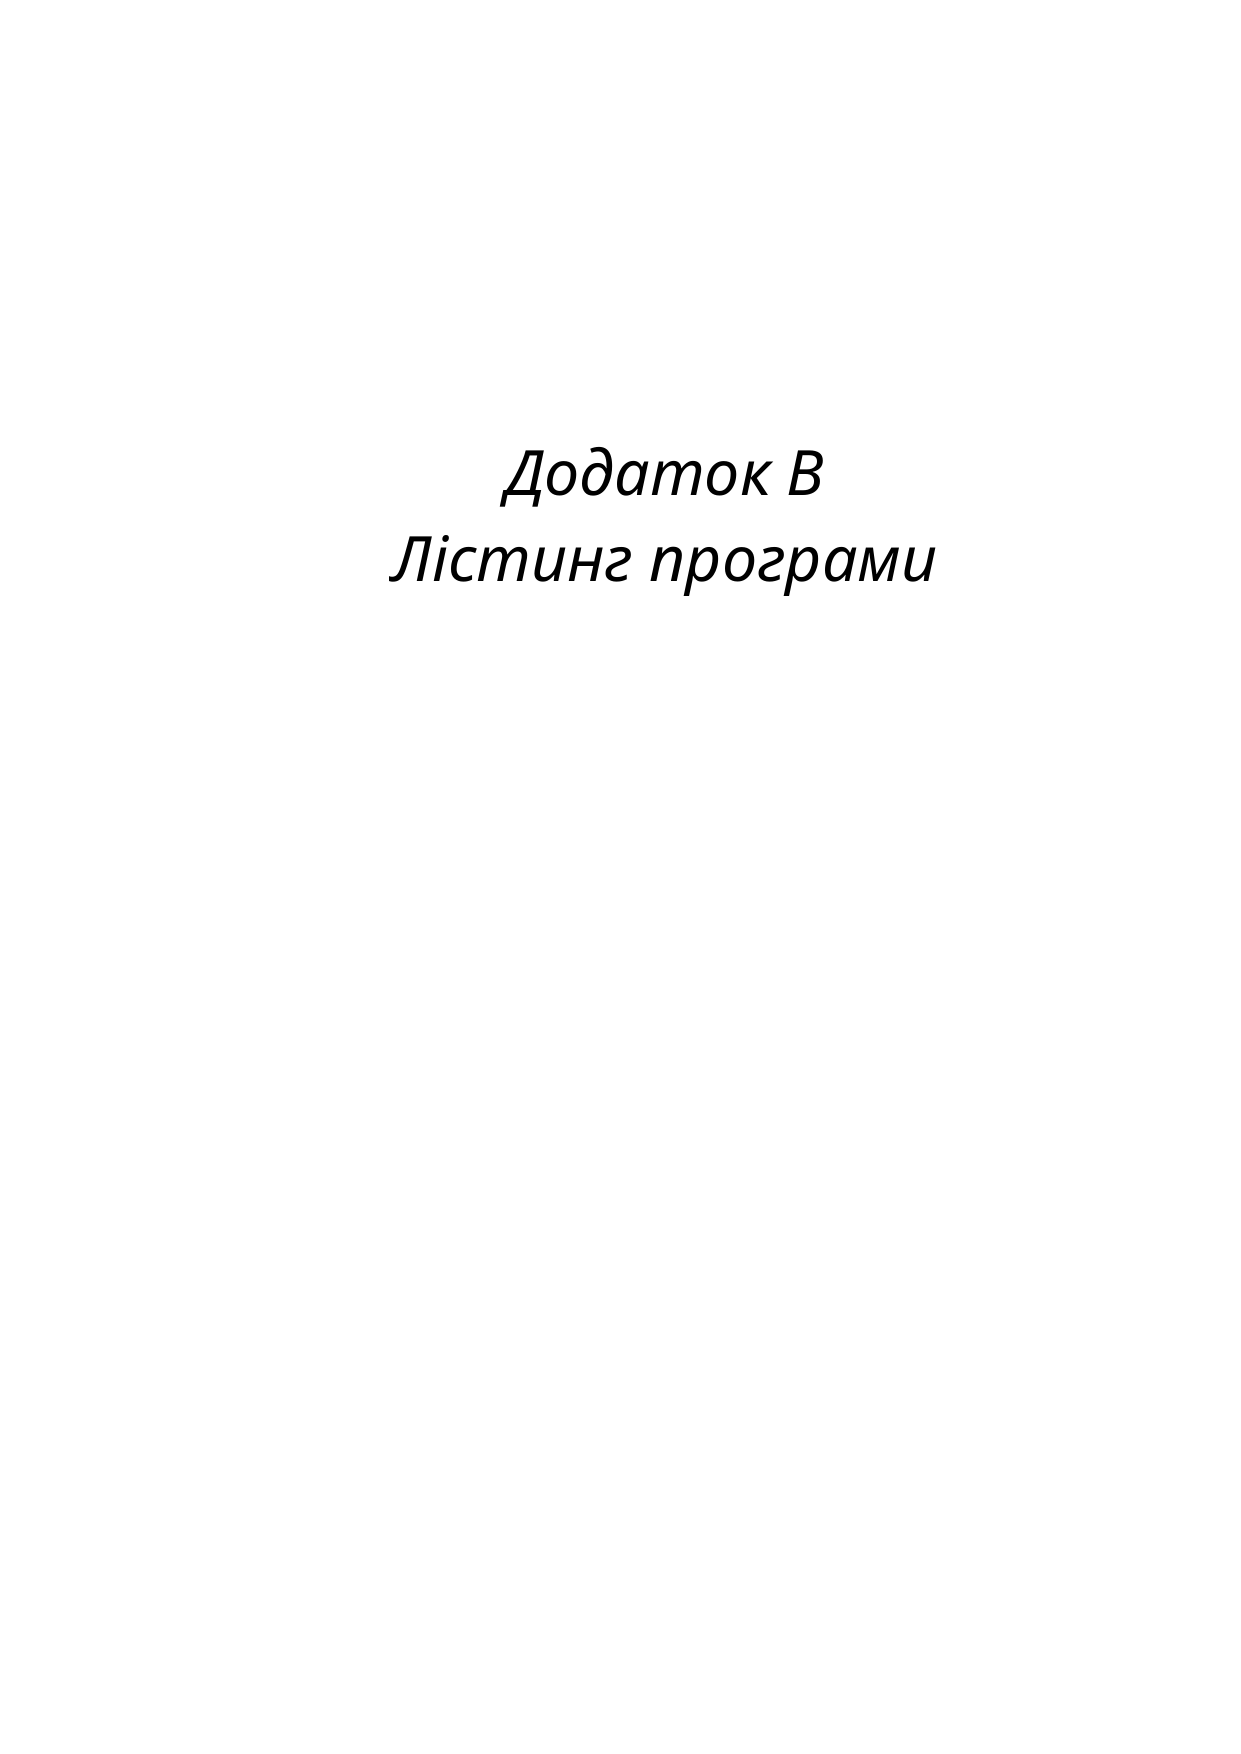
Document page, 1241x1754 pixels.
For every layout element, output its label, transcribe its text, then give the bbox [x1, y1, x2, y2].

text Лістинг програми [148, 514, 1181, 599]
text Додаток В [148, 429, 1181, 514]
